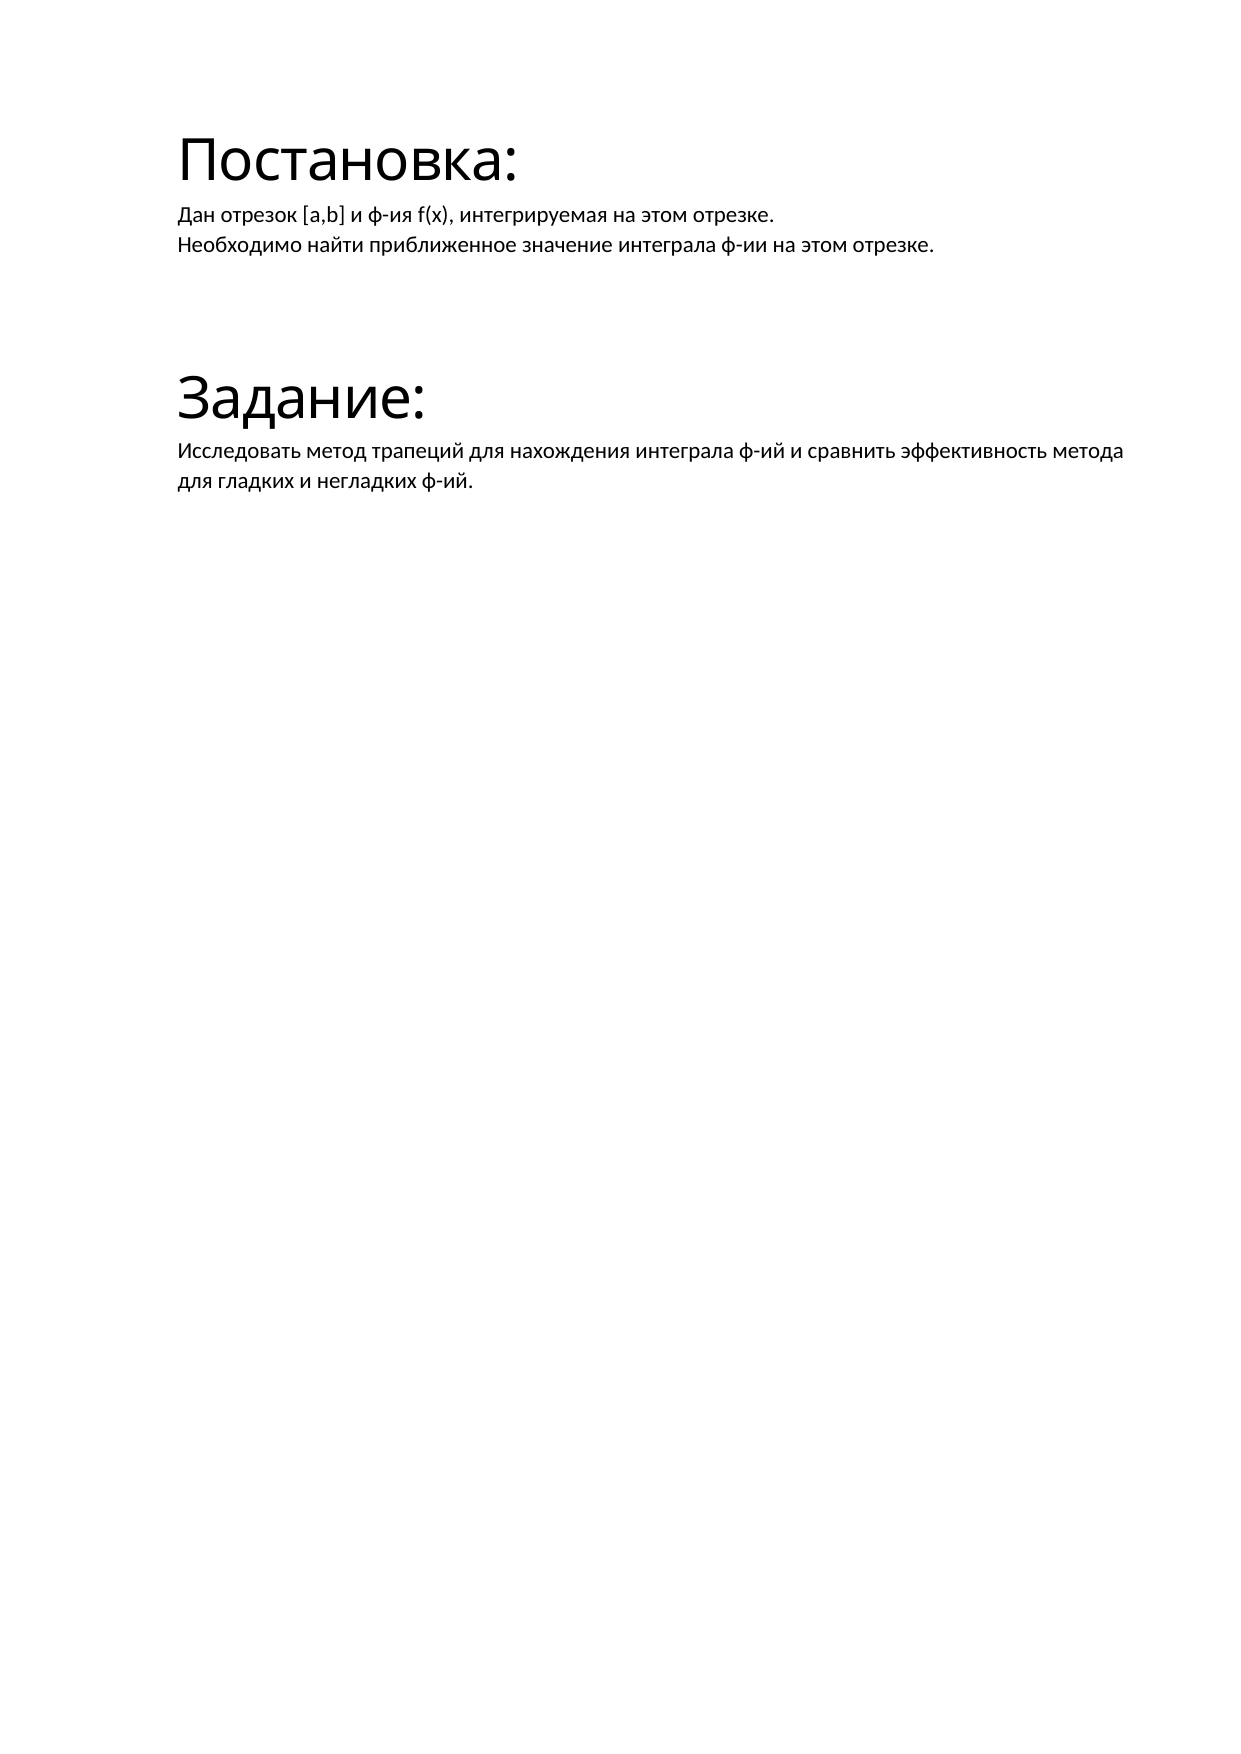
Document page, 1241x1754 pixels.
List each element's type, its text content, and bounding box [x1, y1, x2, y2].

text Постановка: Дан отрезок [a,b] и ф-ия f(x), интегрируемая на этом отрезке. Необходимо найти приближенное значение интеграла ф-ии на этом отрезке. [177, 118, 1152, 258]
title Задание: [177, 356, 1152, 436]
text Исследовать метод трапеций для нахождения интеграла ф-ий и сравнить эффективность метода для гладких и негладких ф-ий. [177, 436, 1152, 494]
